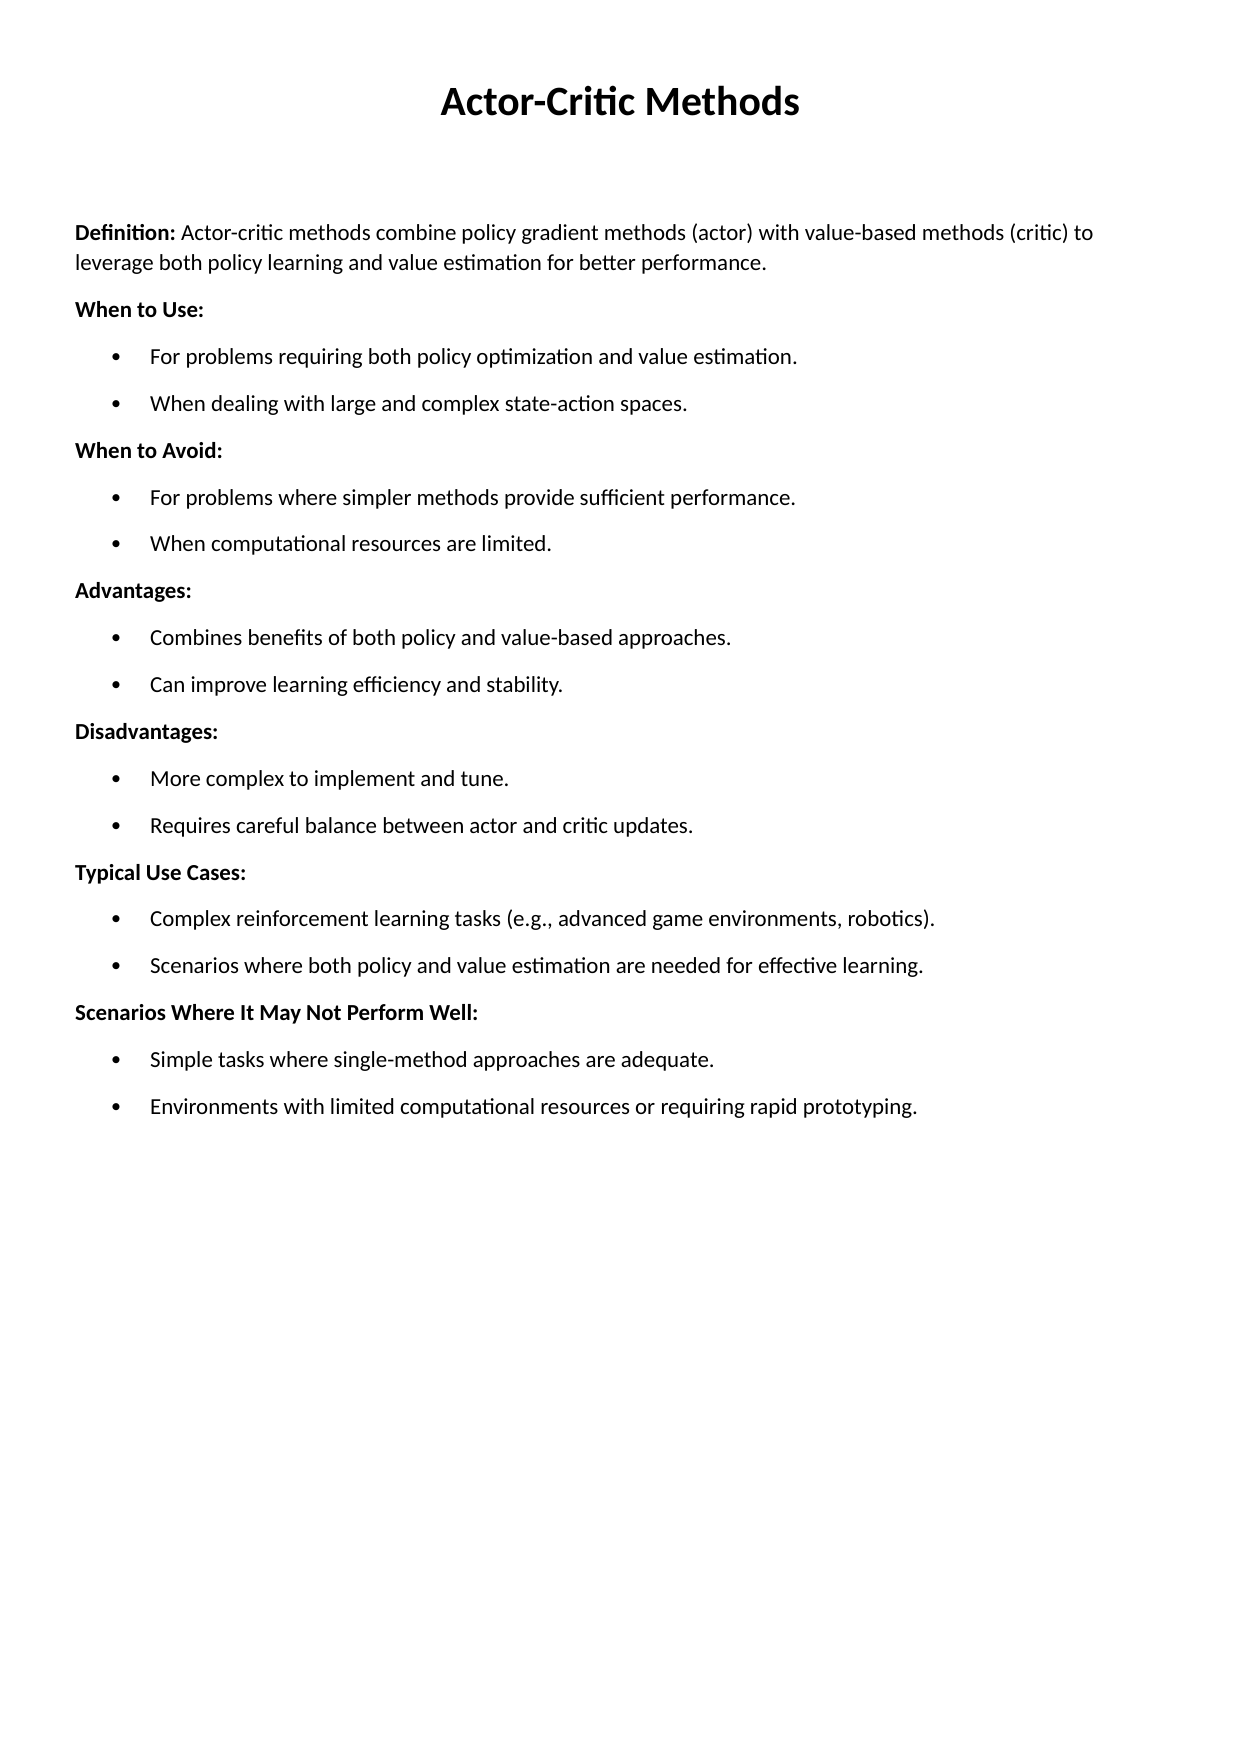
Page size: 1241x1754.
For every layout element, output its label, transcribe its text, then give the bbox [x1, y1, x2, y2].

list Scenarios where both policy and value estimation are needed for effective learning. [112, 951, 1165, 979]
list Complex reinforcement learning tasks (e.g., advanced game environments, robotics). [112, 904, 1165, 933]
list More complex to implement and tune. [112, 764, 1165, 792]
list When computational resources are limited. [112, 529, 1165, 558]
text Scenarios Where It May Not Perform Well: [75, 998, 1165, 1026]
text Actor-Critic Methods [75, 75, 1165, 126]
text Typical Use Cases: [75, 858, 1165, 886]
list Combines benefits of both policy and value-based approaches. [112, 623, 1165, 651]
list Environments with limited computational resources or requiring rapid prototyping. [112, 1092, 1165, 1120]
text When to Avoid: [75, 436, 1165, 464]
list For problems where simpler methods provide sufficient performance. [112, 483, 1165, 511]
text When to Use: [75, 295, 1165, 323]
text Definition: Actor-critic methods combine policy gradient methods (actor) with value-based methods (critic) to leverage both policy learning and value estimation for better performance. [75, 218, 1165, 276]
list When dealing with large and complex state-action spaces. [112, 389, 1165, 417]
list Requires careful balance between actor and critic updates. [112, 811, 1165, 839]
list For problems requiring both policy optimization and value estimation. [112, 342, 1165, 370]
list Simple tasks where single-method approaches are adequate. [112, 1045, 1165, 1073]
list Can improve learning efficiency and stability. [112, 670, 1165, 698]
text Advantages: [75, 576, 1165, 604]
text Disadvantages: [75, 717, 1165, 745]
